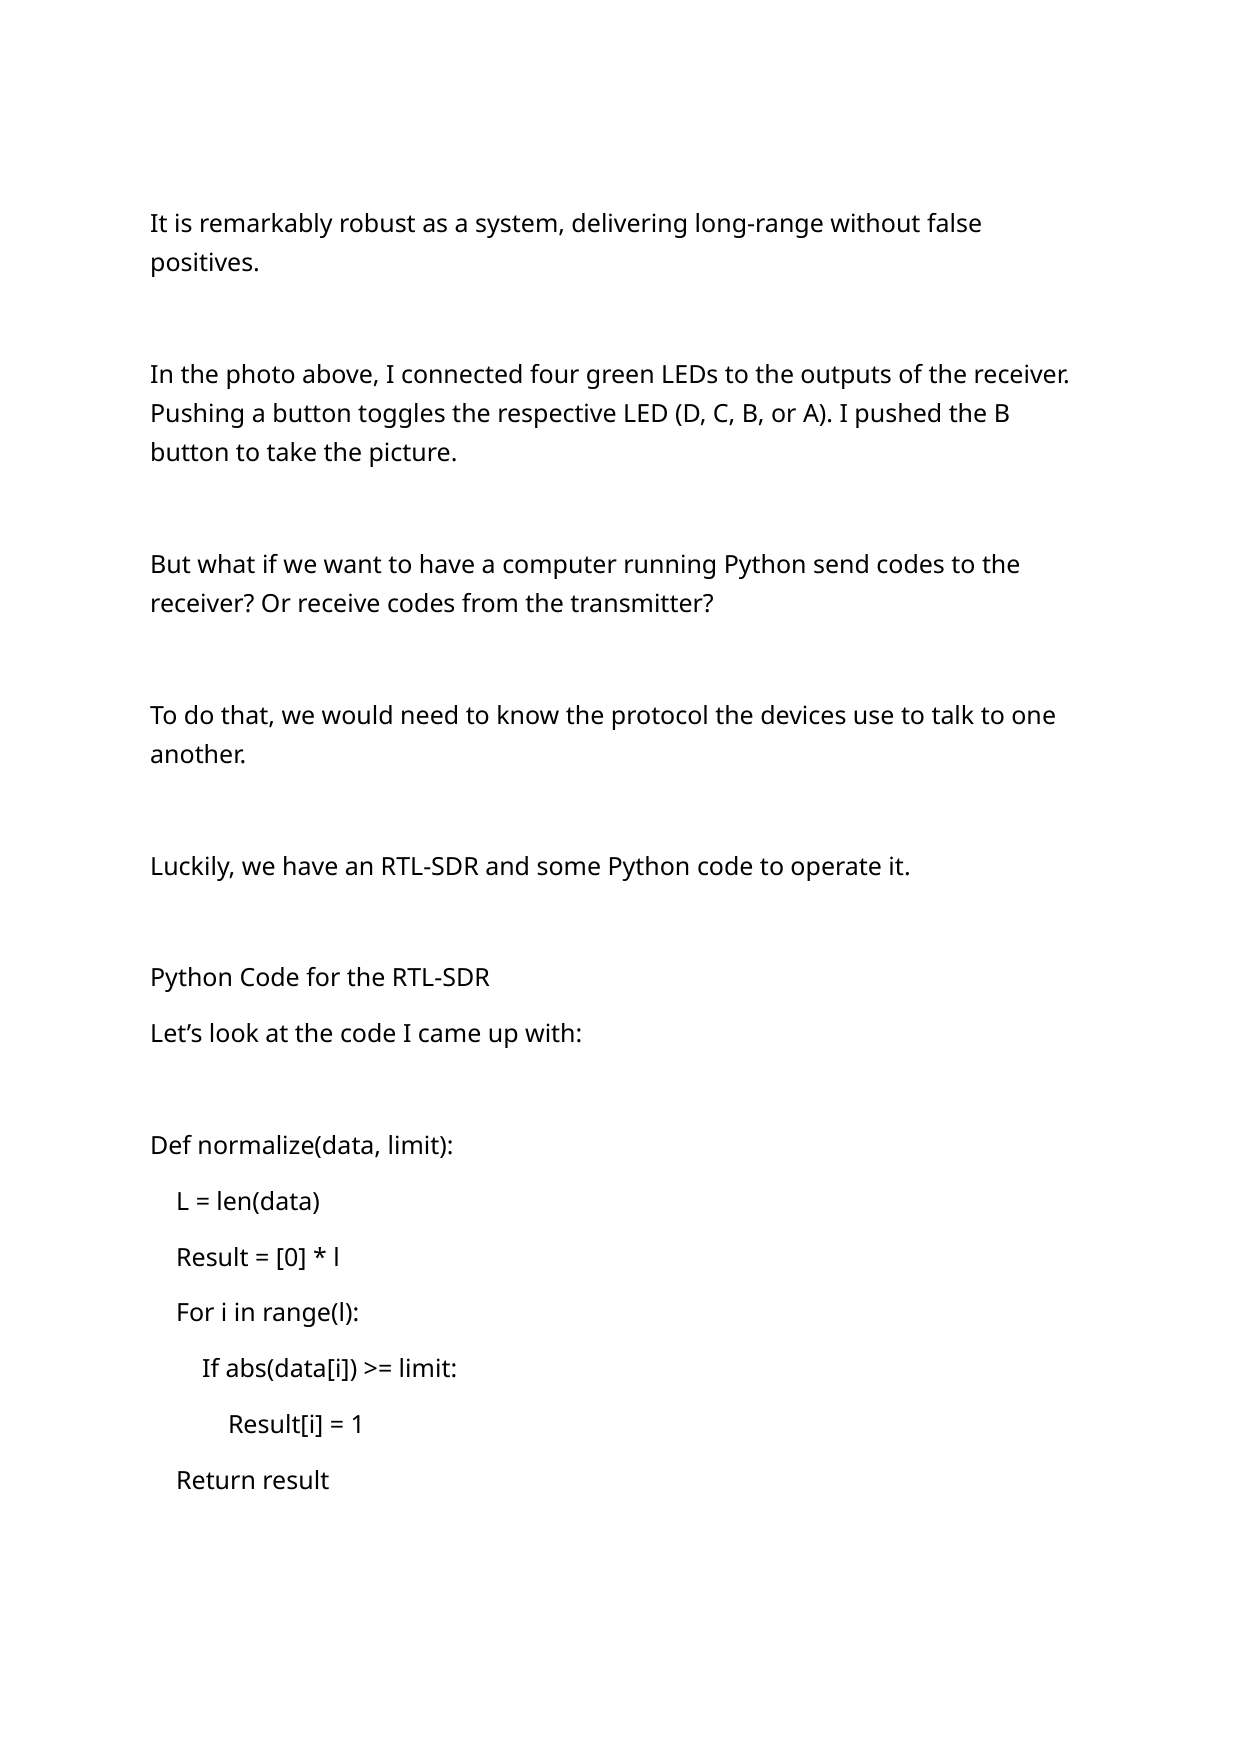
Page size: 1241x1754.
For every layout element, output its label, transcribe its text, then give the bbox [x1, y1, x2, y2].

text In the photo above, I connected four green LEDs to the outputs of the receiver. Pushing a button toggles the respective LED (D, C, B, or A). I pushed the B button to take the picture. [150, 357, 1090, 469]
text To do that, we would need to know the protocol the devices use to talk to one another. [150, 697, 1090, 771]
text Def normalize(data, limit): [150, 1127, 1090, 1162]
text Luckily, we have an RTL-SDR and some Python code to operate it. [150, 848, 1090, 882]
text For i in range(l): [150, 1295, 1090, 1329]
text If abs(data[i]) >= limit: [150, 1351, 1090, 1385]
text Let’s look at the code I came up with: [150, 1016, 1090, 1050]
text It is remarkably robust as a system, delivering long-range without false positives. [150, 206, 1090, 279]
text Result = [0] * l [150, 1239, 1090, 1273]
text Result[i] = 1 [150, 1407, 1090, 1441]
text L = len(data) [150, 1183, 1090, 1217]
text Python Code for the RTL-SDR [150, 960, 1090, 994]
text But what if we want to have a computer running Python send codes to the receiver? Or receive codes from the transmitter? [150, 547, 1090, 620]
text Return result [150, 1462, 1090, 1497]
